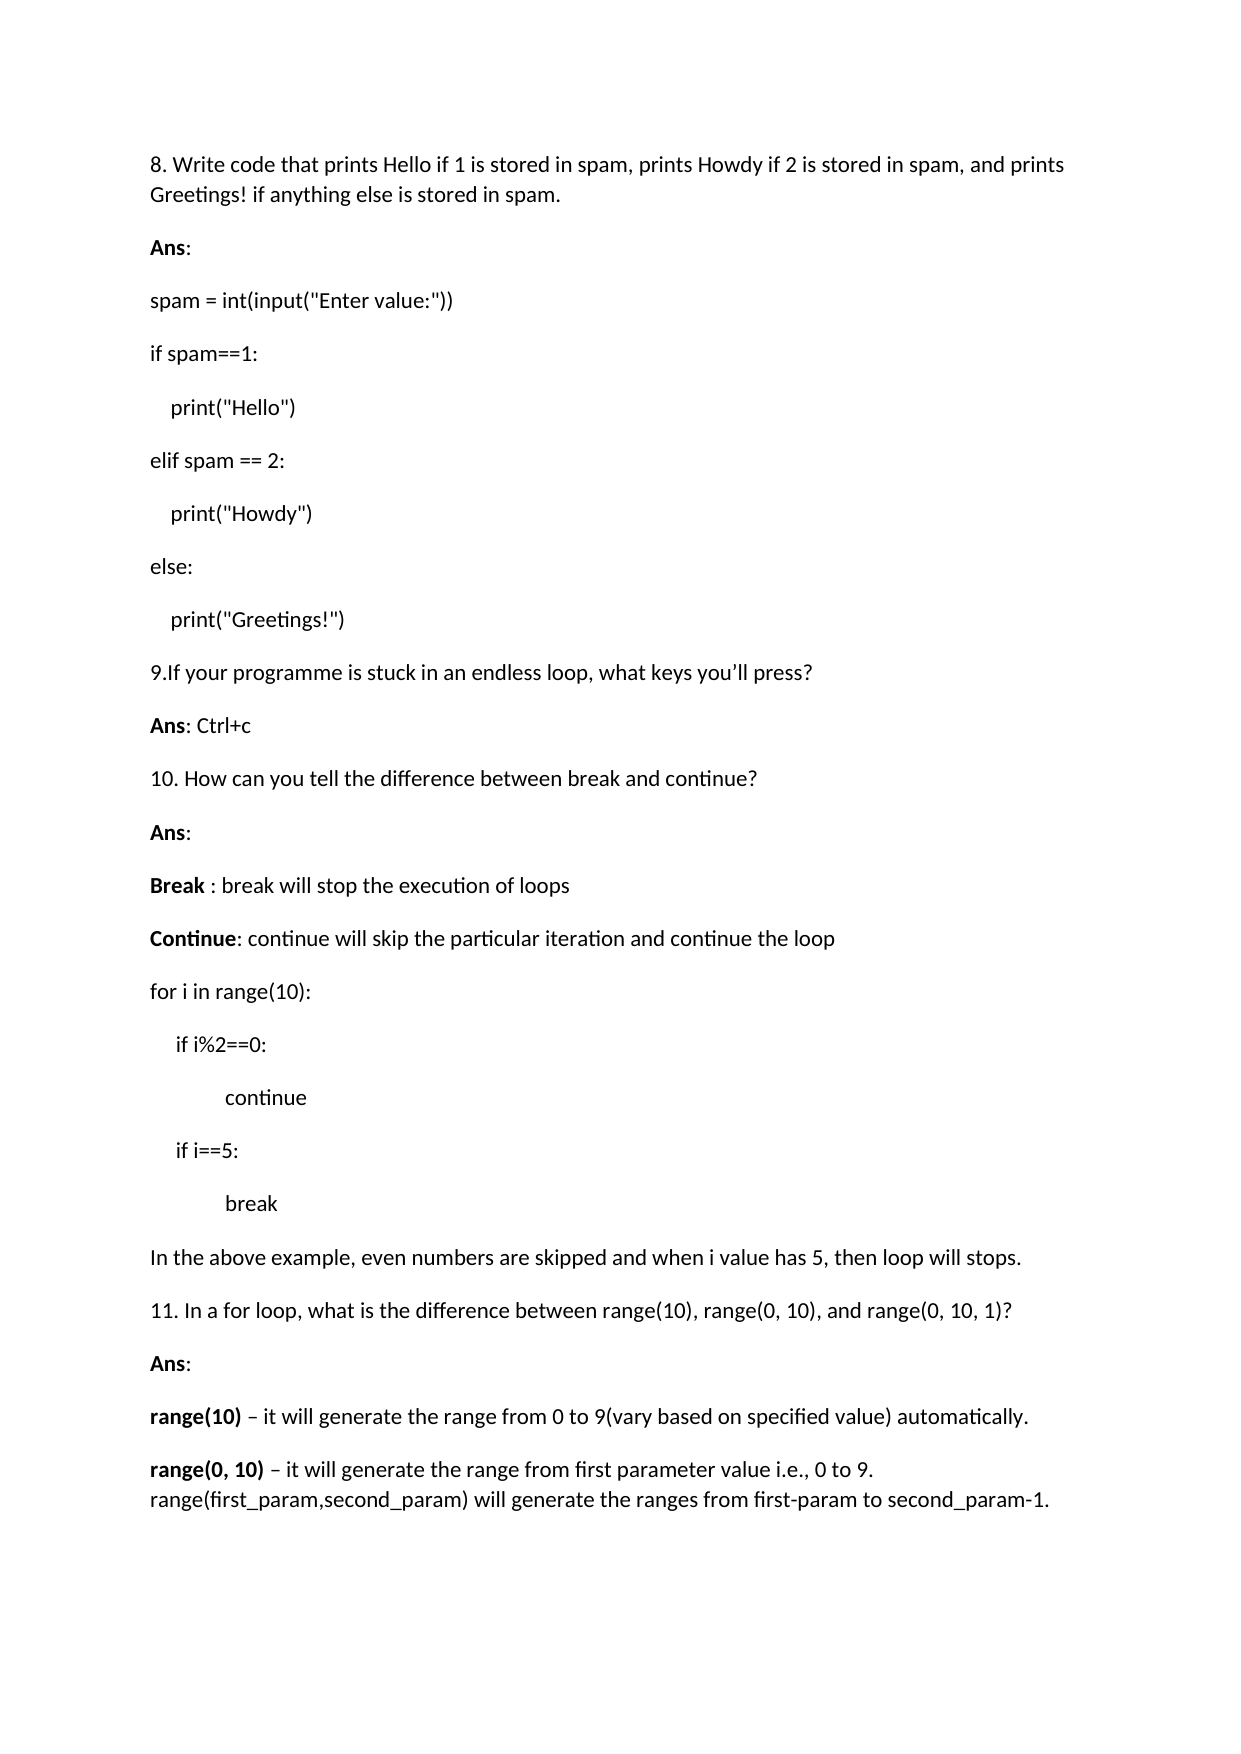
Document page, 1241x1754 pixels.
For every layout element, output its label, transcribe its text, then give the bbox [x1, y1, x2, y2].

text spam = int(input("Enter value:")) [150, 286, 1090, 314]
text if i%2==0: [150, 1030, 1090, 1058]
text In the above example, even numbers are skipped and when i value has 5, then loop will stops. [150, 1243, 1090, 1271]
text Ans: [150, 233, 1090, 261]
text 11. In a for loop, what is the difference between range(10), range(0, 10), and range(0, 10, 1)? [150, 1296, 1090, 1324]
text else: [150, 552, 1090, 580]
text range(10) – it will generate the range from 0 to 9(vary based on specified value) automatically. [150, 1402, 1090, 1430]
text print("Greetings!") [150, 605, 1090, 633]
text Ans: [150, 1349, 1090, 1377]
text 9.If your programme is stuck in an endless loop, what keys you’ll press? [150, 658, 1090, 686]
text Ans: Ctrl+c [150, 711, 1090, 739]
text 10. How can you tell the difference between break and continue? [150, 764, 1090, 793]
text print("Hello") [150, 393, 1090, 421]
text print("Howdy") [150, 499, 1090, 527]
text Break : break will stop the execution of loops [150, 871, 1090, 899]
text Ans: [150, 818, 1090, 846]
text 8. Write code that prints Hello if 1 is stored in spam, prints Howdy if 2 is stored in spam, and prints Greetings! if anything else is stored in spam. [150, 150, 1090, 208]
text break [150, 1189, 1090, 1218]
text range(0, 10) – it will generate the range from first parameter value i.e., 0 to 9. range(first_param,second_param) will generate the ranges from first-param to second_param-1. [150, 1455, 1090, 1513]
text if spam==1: [150, 339, 1090, 368]
text Continue: continue will skip the particular iteration and continue the loop [150, 924, 1090, 952]
text if i==5: [150, 1136, 1090, 1164]
text for i in range(10): [150, 977, 1090, 1005]
text continue [150, 1083, 1090, 1111]
text elif spam == 2: [150, 446, 1090, 474]
